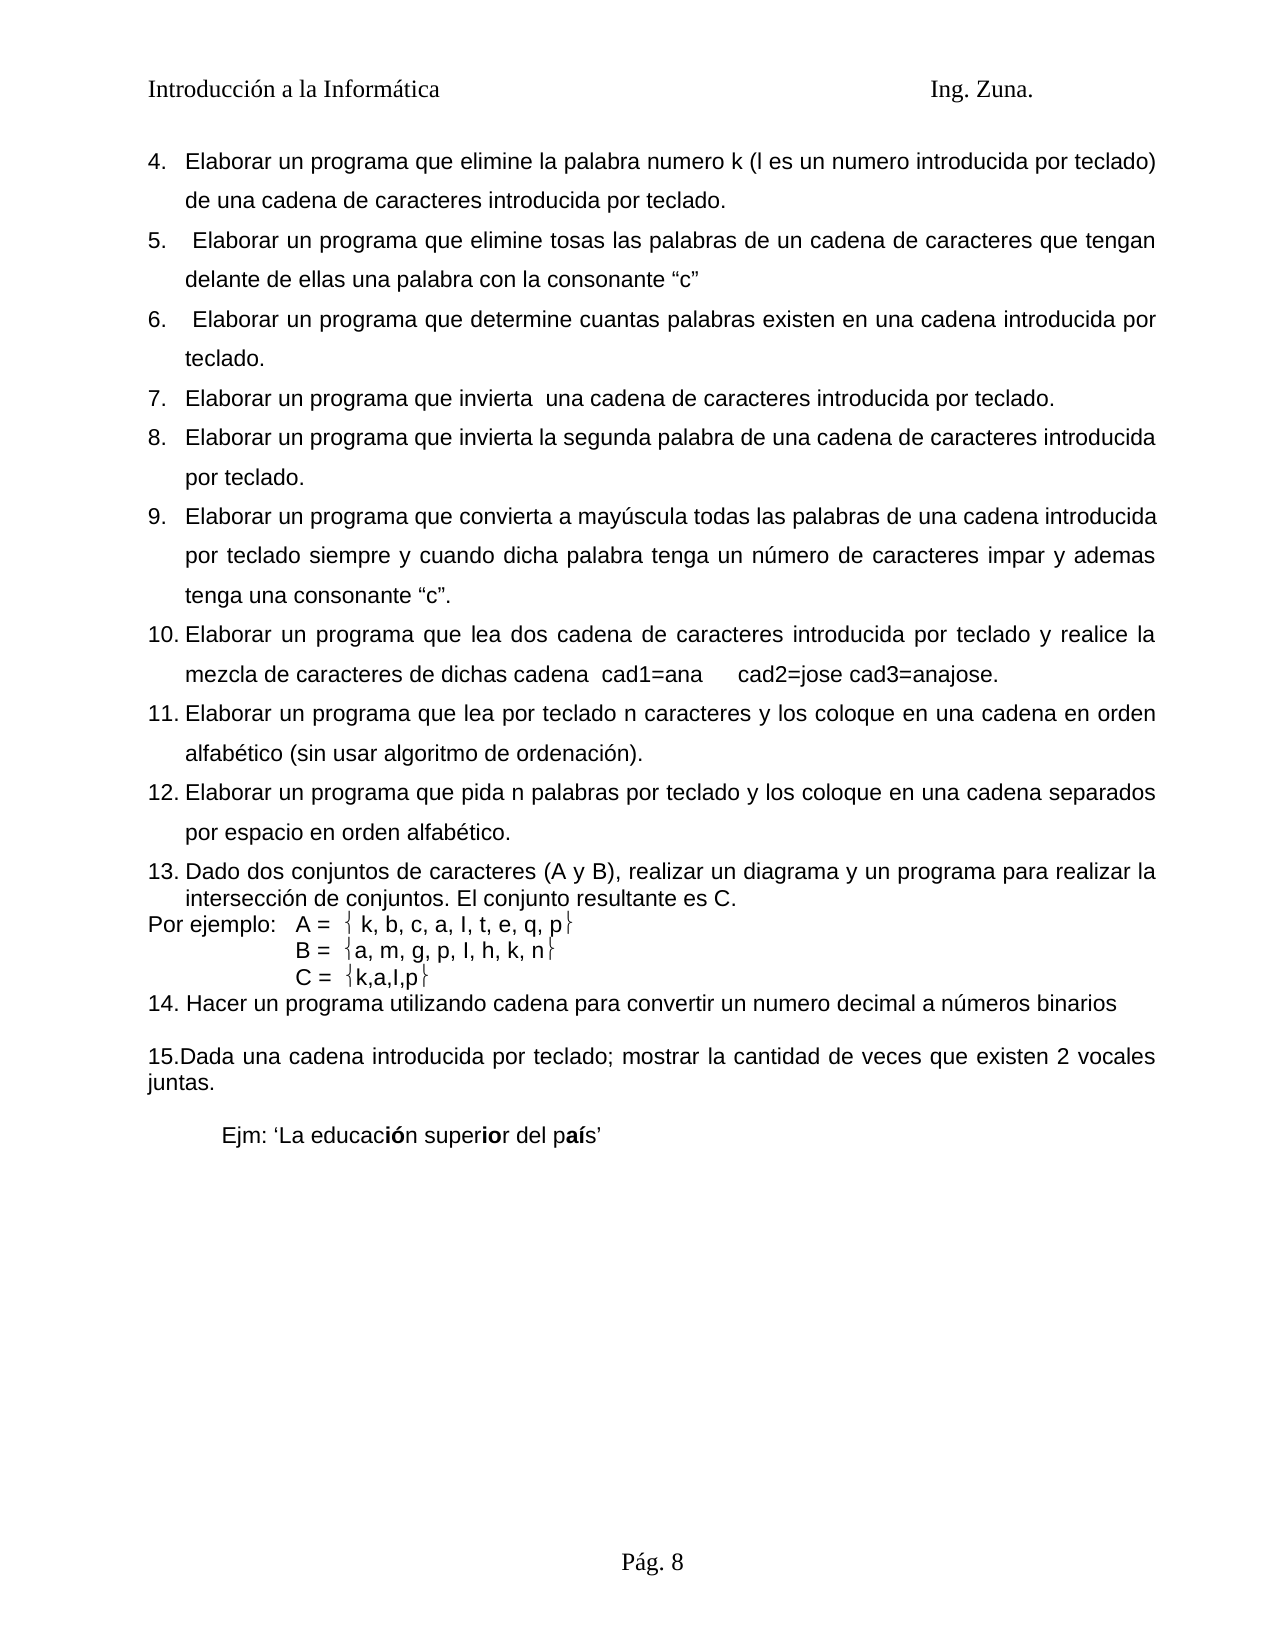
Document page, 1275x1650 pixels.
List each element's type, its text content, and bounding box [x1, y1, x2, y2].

list Elaborar un programa que determine cuantas palabras existen en una cadena introducida por teclado. [148, 306, 1157, 371]
list Elaborar un programa que convierta a mayúscula todas las palabras de una cadena introducida por teclado siempre y cuando dicha palabra tenga un número de caracteres impar y ademas tenga una consonante “c”. [148, 503, 1157, 608]
list Elaborar un programa que lea dos cadena de caracteres introducida por teclado y realice la mezcla de caracteres de dichas cadena cad1=ana cad2=jose cad3=anajose. [148, 621, 1157, 687]
text B = a, m, g, p, I, h, k, n [148, 937, 1157, 964]
list Dado dos conjuntos de caracteres (A y B), realizar un diagrama y un programa para realizar la intersección de conjuntos. El conjunto resultante es C. [148, 858, 1157, 911]
text 14. Hacer un programa utilizando cadena para convertir un numero decimal a números binarios [148, 990, 1157, 1016]
list Elaborar un programa que elimine la palabra numero k (l es un numero introducida por teclado) de una cadena de caracteres introducida por teclado. [148, 148, 1157, 213]
list Elaborar un programa que lea por teclado n caracteres y los coloque en una cadena en orden alfabético (sin usar algoritmo de ordenación). [148, 700, 1157, 766]
list Elaborar un programa que invierta la segunda palabra de una cadena de caracteres introducida por teclado. [148, 424, 1157, 490]
text Ejm: ‘La educación superior del país’ [148, 1122, 1157, 1148]
list Elaborar un programa que invierta una cadena de caracteres introducida por teclado. [148, 384, 1157, 411]
text Por ejemplo: A = k, b, c, a, I, t, e, q, p [148, 911, 1157, 937]
text C = k,a,I,p [148, 964, 1157, 990]
list Elaborar un programa que pida n palabras por teclado y los coloque en una cadena separados por espacio en orden alfabético. [148, 779, 1157, 845]
list Elaborar un programa que elimine tosas las palabras de un cadena de caracteres que tengan delante de ellas una palabra con la consonante “c” [148, 227, 1157, 292]
text 15.Dada una cadena introducida por teclado; mostrar la cantidad de veces que existen 2 vocales juntas. [148, 1043, 1157, 1096]
